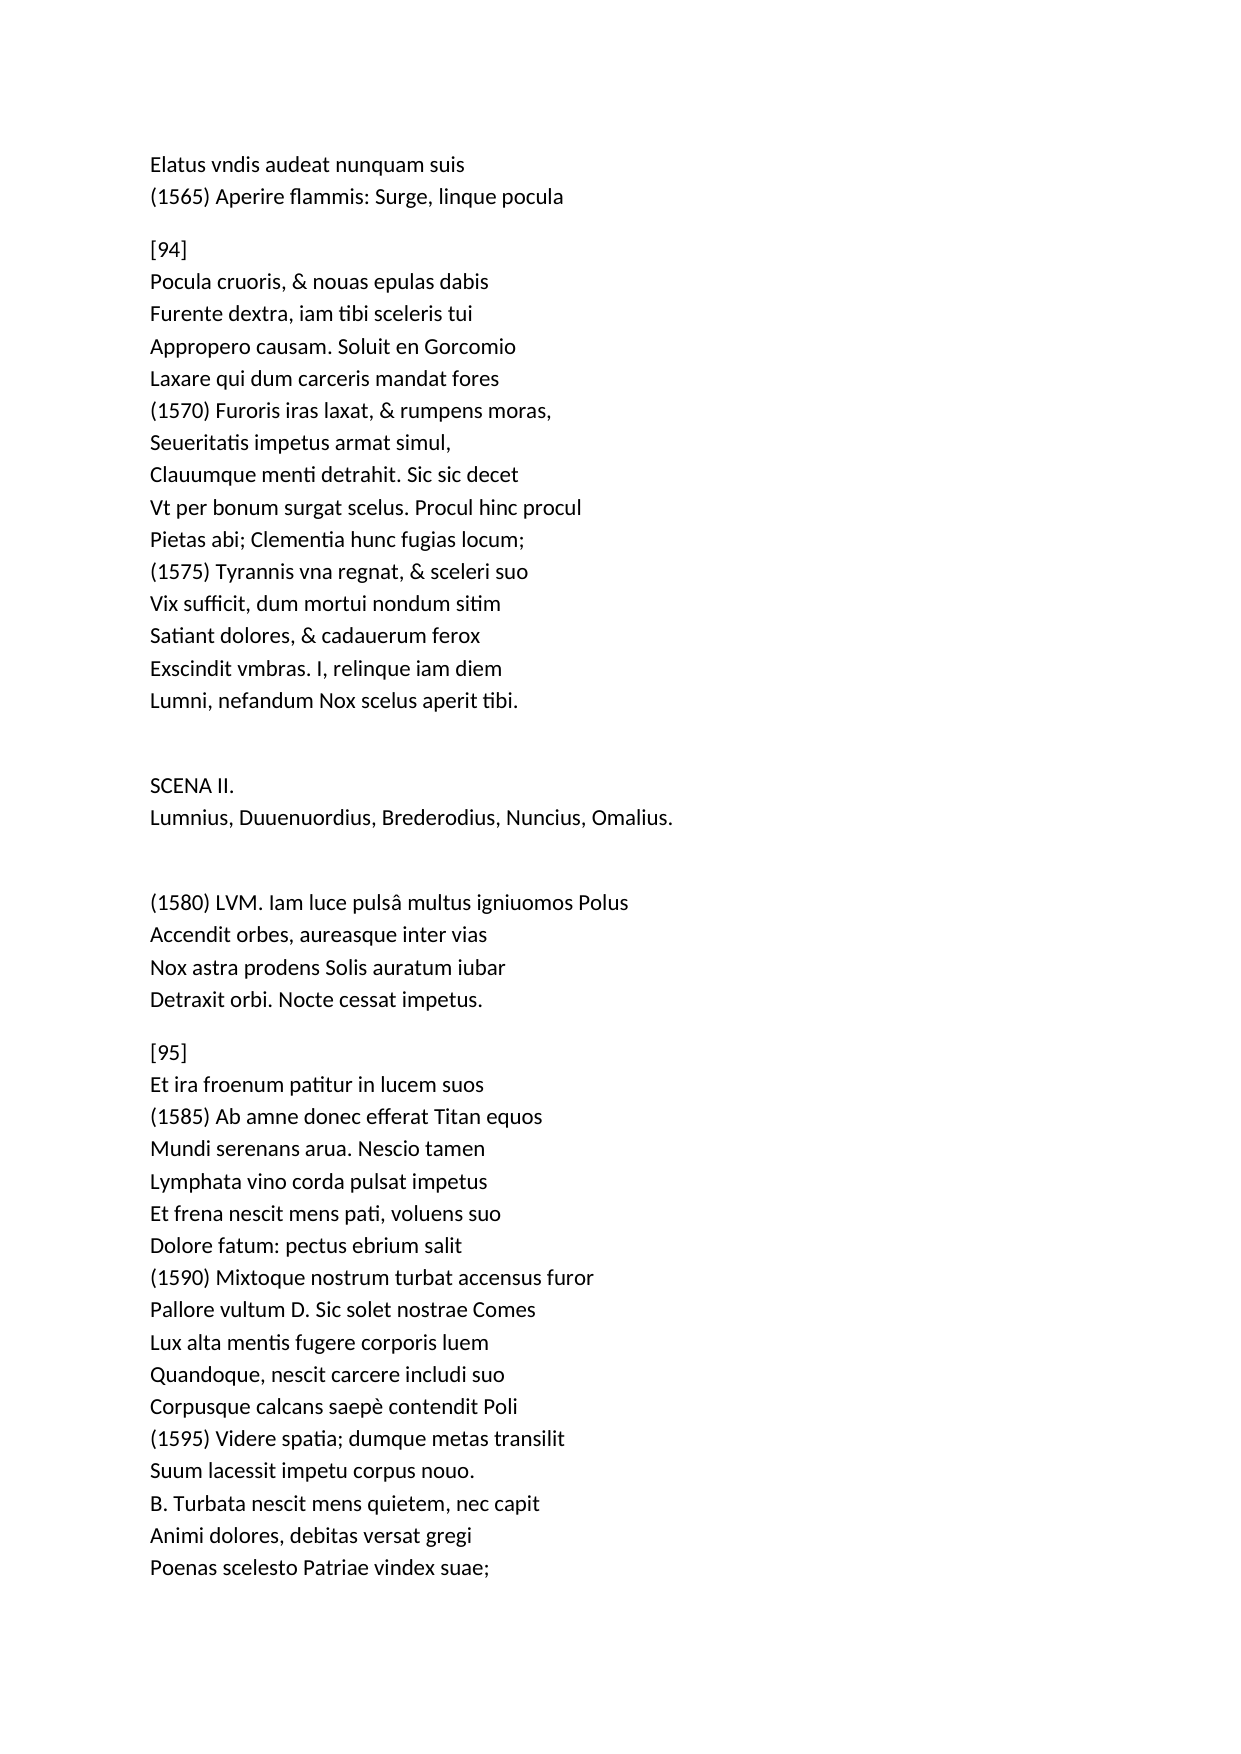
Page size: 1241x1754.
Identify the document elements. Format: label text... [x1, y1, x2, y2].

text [150, 150, 1090, 210]
text (1580) LVM. Iam luce pulsâ multus igniuomos Polus Accendit orbes, aureasque inter vias Nox astra prodens Solis auratum iubar Detraxit orbi. Nocte cessat impetus. [150, 888, 1090, 1013]
text SCENA II. Lumnius, Duuenuordius, Brederodius, Nuncius, Omalius. [150, 739, 1090, 863]
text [150, 1038, 1090, 1581]
text [94] Pocula cruoris, & nouas epulas dabis Furente dextra, iam tibi sceleris tui Appropero causam. Soluit en Gorcomio Laxare qui dum carceris mandat fores (1570) Furoris iras laxat, & rumpens moras, Seueritatis impetus armat simul, Clauumque menti detrahit. Sic sic decet Vt per bonum surgat scelus. Procul hinc procul Pietas abi; Clementia hunc fugias locum; (1575) Tyrannis vna regnat, & sceleri suo Vix sufficit, dum mortui nondum sitim Satiant dolores, & cadauerum ferox Exscindit vmbras. I, relinque iam diem Lumni, nefandum Nox scelus aperit tibi. [150, 235, 1090, 714]
